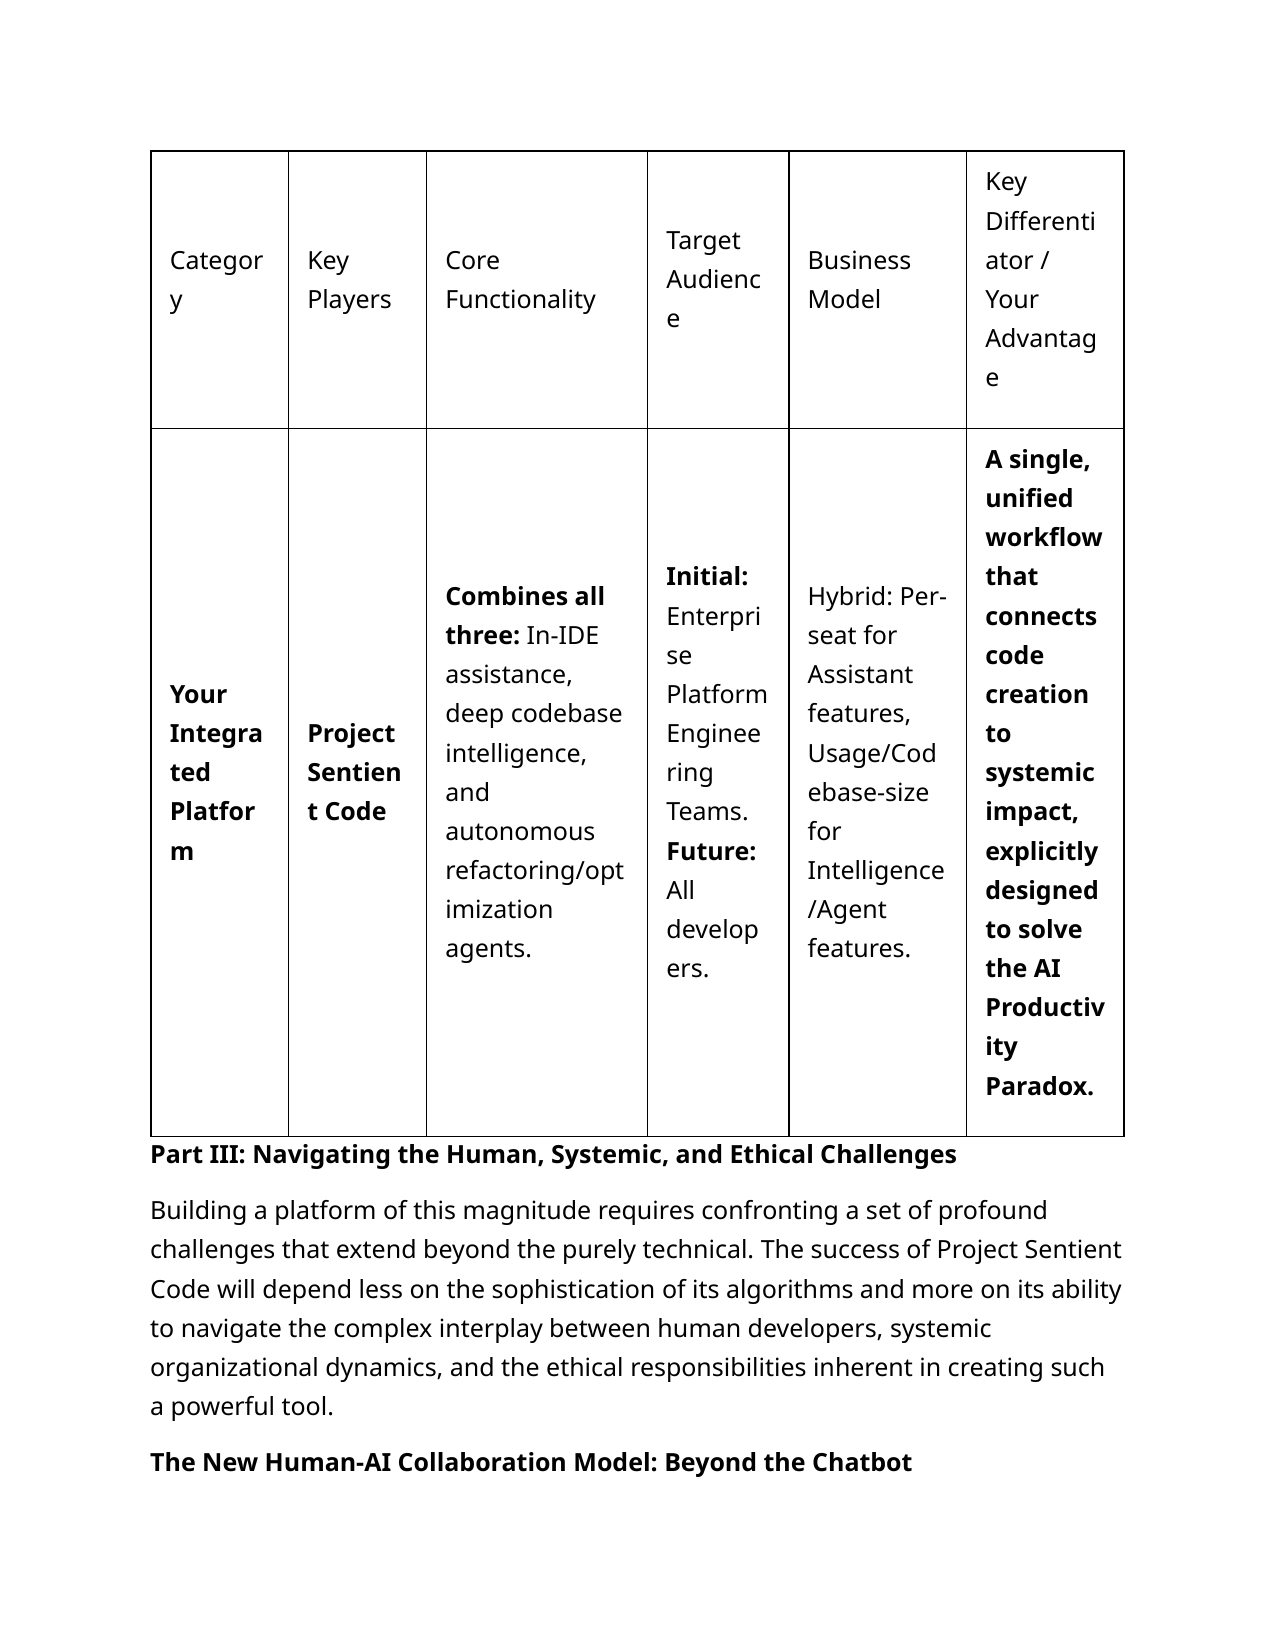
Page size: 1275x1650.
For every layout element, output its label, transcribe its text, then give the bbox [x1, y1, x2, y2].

table_cell Initial: Enterprise Platform Engineering Teams. Future: All developers. [648, 429, 788, 1136]
table_header Category [152, 152, 288, 427]
text The New Human-AI Collaboration Model: Beyond the Chatbot [150, 1445, 1125, 1479]
table_header Key Players [289, 152, 426, 427]
table_cell A single, unified workflow that connects code creation to systemic impact, explicitly designed to solve the AI Productivity Paradox. [967, 429, 1123, 1136]
text Building a platform of this magnitude requires confronting a set of profound challenges that extend beyond the purely technical. The success of Project Sentient Code will depend less on the sophistication of its algorithms and more on its ability to navigate the complex interplay between human developers, systemic organizational dynamics, and the ethical responsibilities inherent in creating such a powerful tool. [150, 1193, 1125, 1423]
table_header Business Model [790, 152, 966, 427]
table_cell Combines all three: In-IDE assistance, deep codebase intelligence, and autonomous refactoring/optimization agents. [427, 429, 647, 1136]
table_cell Project Sentient Code [289, 429, 426, 1136]
table_header Target Audience [648, 152, 788, 427]
text Part III: Navigating the Human, Systemic, and Ethical Challenges [150, 1137, 1125, 1171]
table_cell Your Integrated Platform [152, 429, 288, 1136]
table_cell Hybrid: Per-seat for Assistant features, Usage/Codebase-size for Intelligence/Agent features. [790, 429, 966, 1136]
table_header Core Functionality [427, 152, 647, 427]
table_header Key Differentiator / Your Advantage [967, 152, 1123, 427]
